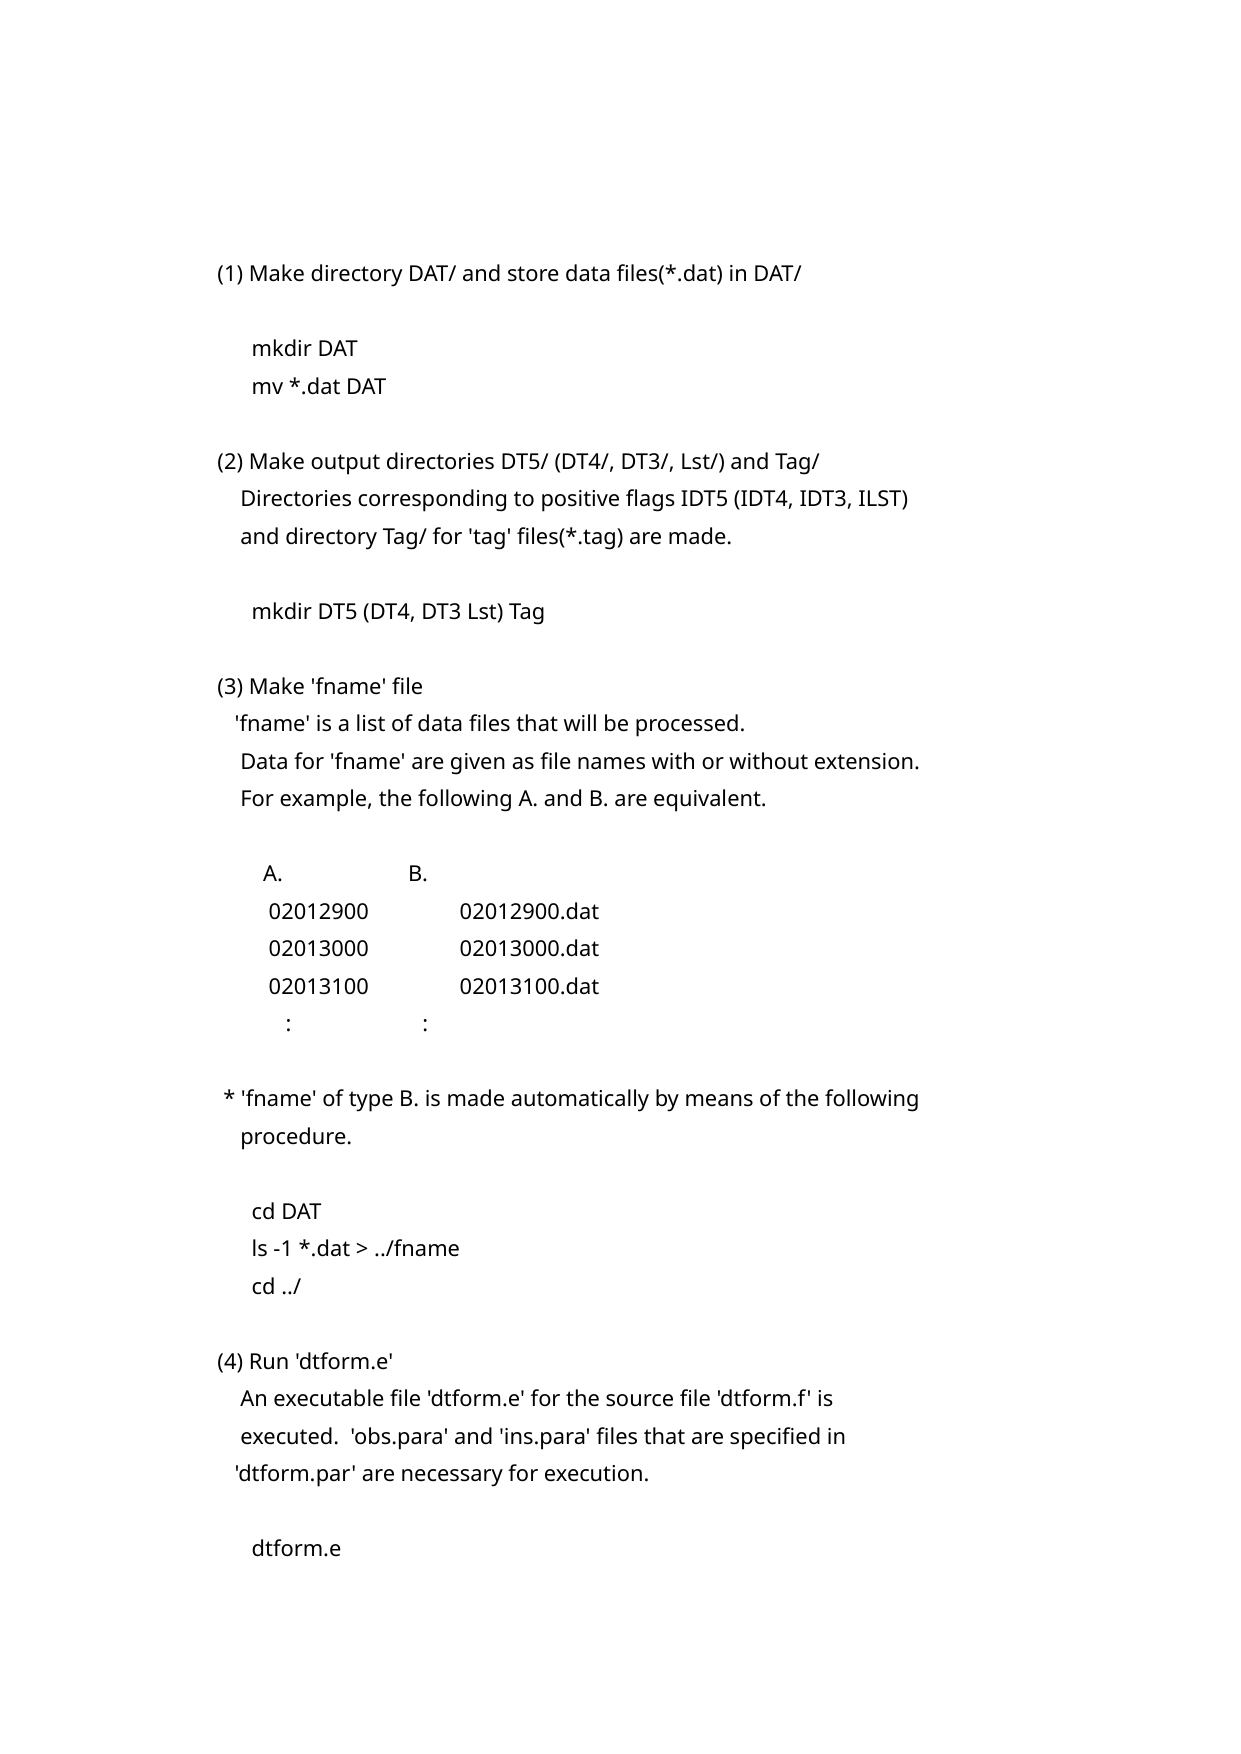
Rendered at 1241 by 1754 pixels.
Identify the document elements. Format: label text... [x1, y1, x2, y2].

text 'fname' is a list of data files that will be processed. [206, 704, 1034, 742]
text Directories corresponding to positive flags IDT5 (IDT4, IDT3, ILST) [206, 479, 1034, 517]
text (3) Make 'fname' file [206, 667, 1034, 704]
text 'dtform.par' are necessary for execution. [206, 1454, 1034, 1492]
text 02013100 02013100.dat [206, 967, 1034, 1004]
text and directory Tag/ for 'tag' files(*.tag) are made. [206, 517, 1034, 554]
text For example, the following A. and B. are equivalent. [206, 779, 1034, 817]
text 02013000 02013000.dat [206, 929, 1034, 967]
text executed. 'obs.para' and 'ins.para' files that are specified in [206, 1417, 1034, 1454]
text : : [206, 1004, 1034, 1042]
text ls -1 *.dat > ../fname [206, 1229, 1034, 1267]
text cd ../ [206, 1267, 1034, 1304]
text (1) Make directory DAT/ and store data files(*.dat) in DAT/ [206, 254, 1034, 292]
text Data for 'fname' are given as file names with or without extension. [206, 742, 1034, 779]
text 02012900 02012900.dat [206, 892, 1034, 929]
text procedure. [206, 1117, 1034, 1154]
text mkdir DAT [206, 329, 1034, 367]
text (2) Make output directories DT5/ (DT4/, DT3/, Lst/) and Tag/ [206, 442, 1034, 479]
text mv *.dat DAT [206, 367, 1034, 404]
text mkdir DT5 (DT4, DT3 Lst) Tag [206, 592, 1034, 629]
text * 'fname' of type B. is made automatically by means of the following [206, 1079, 1034, 1117]
text cd DAT [206, 1192, 1034, 1229]
text dtform.e [206, 1529, 1034, 1567]
text (4) Run 'dtform.e' [206, 1342, 1034, 1379]
text An executable file 'dtform.e' for the source file 'dtform.f' is [206, 1379, 1034, 1417]
text A. B. [206, 854, 1034, 892]
